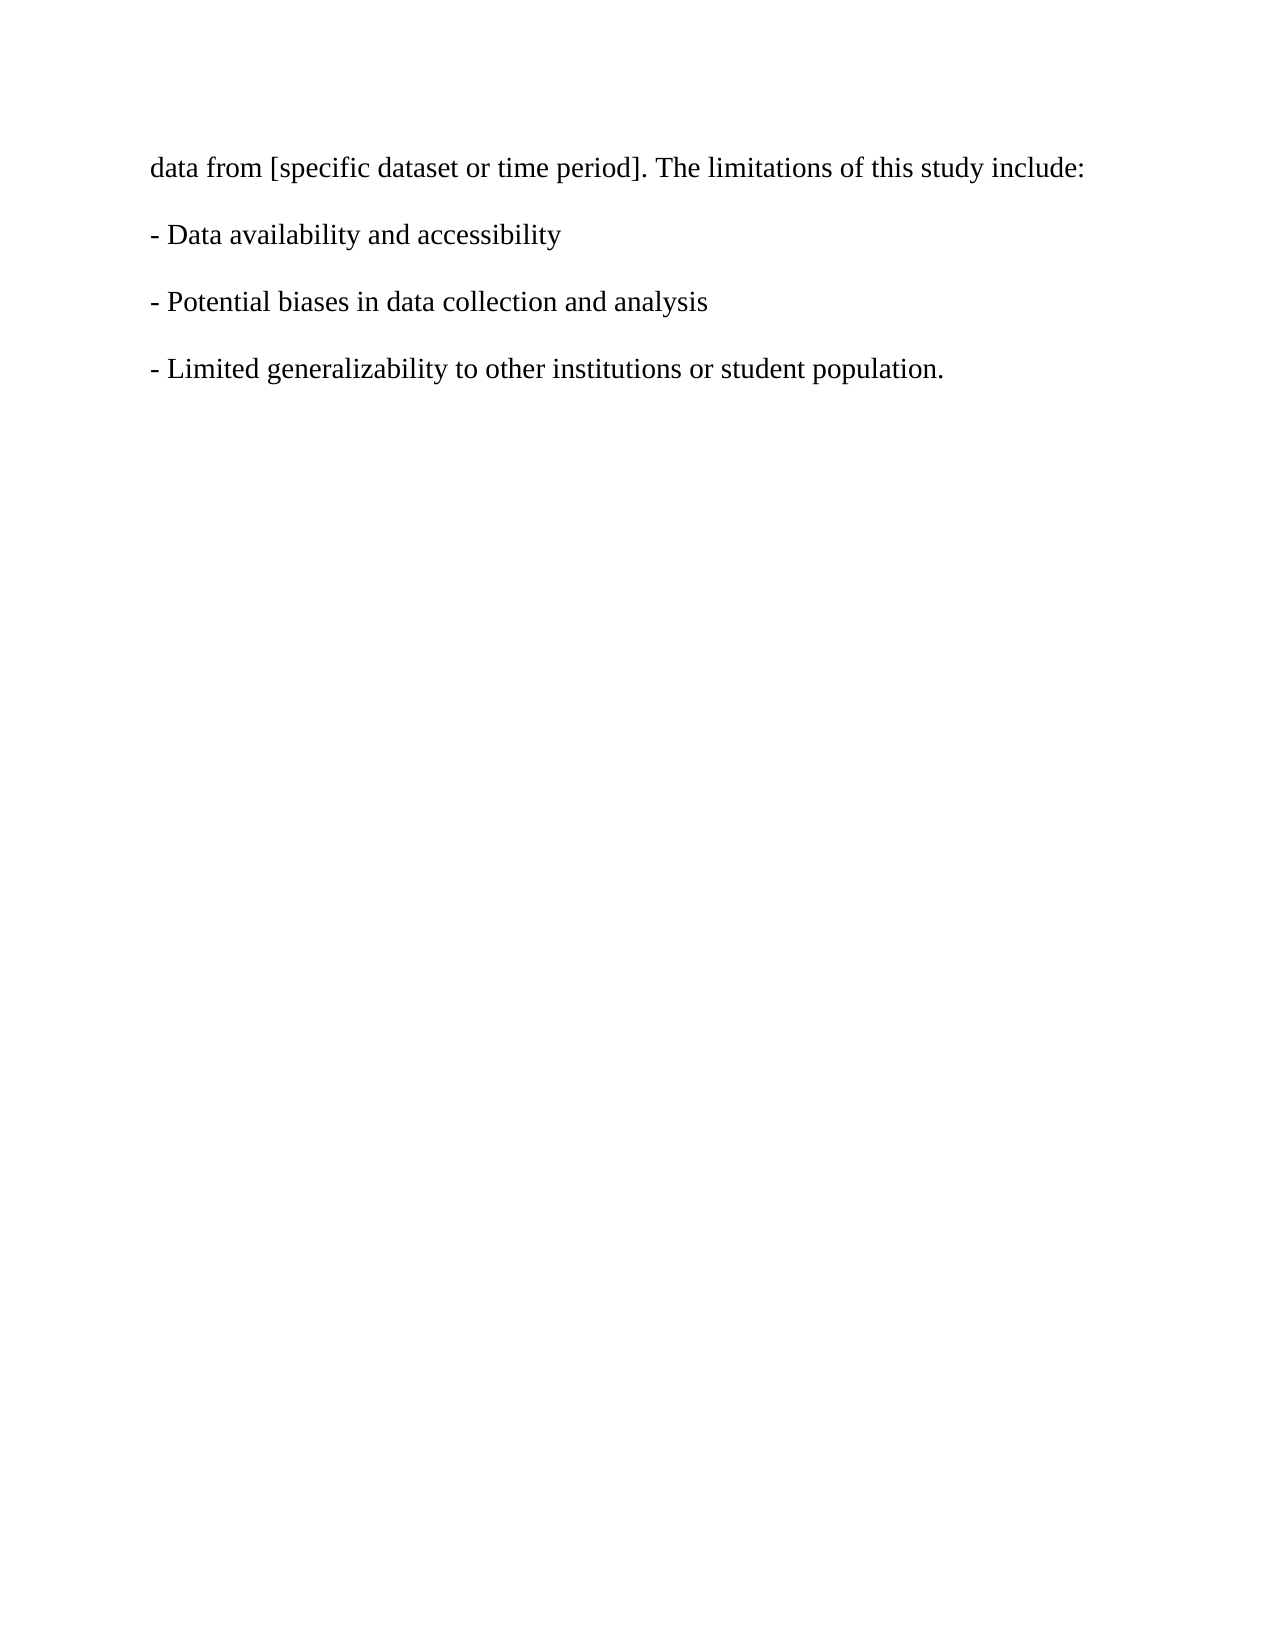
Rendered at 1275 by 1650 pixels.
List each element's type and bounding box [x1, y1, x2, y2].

text [150, 150, 1125, 385]
